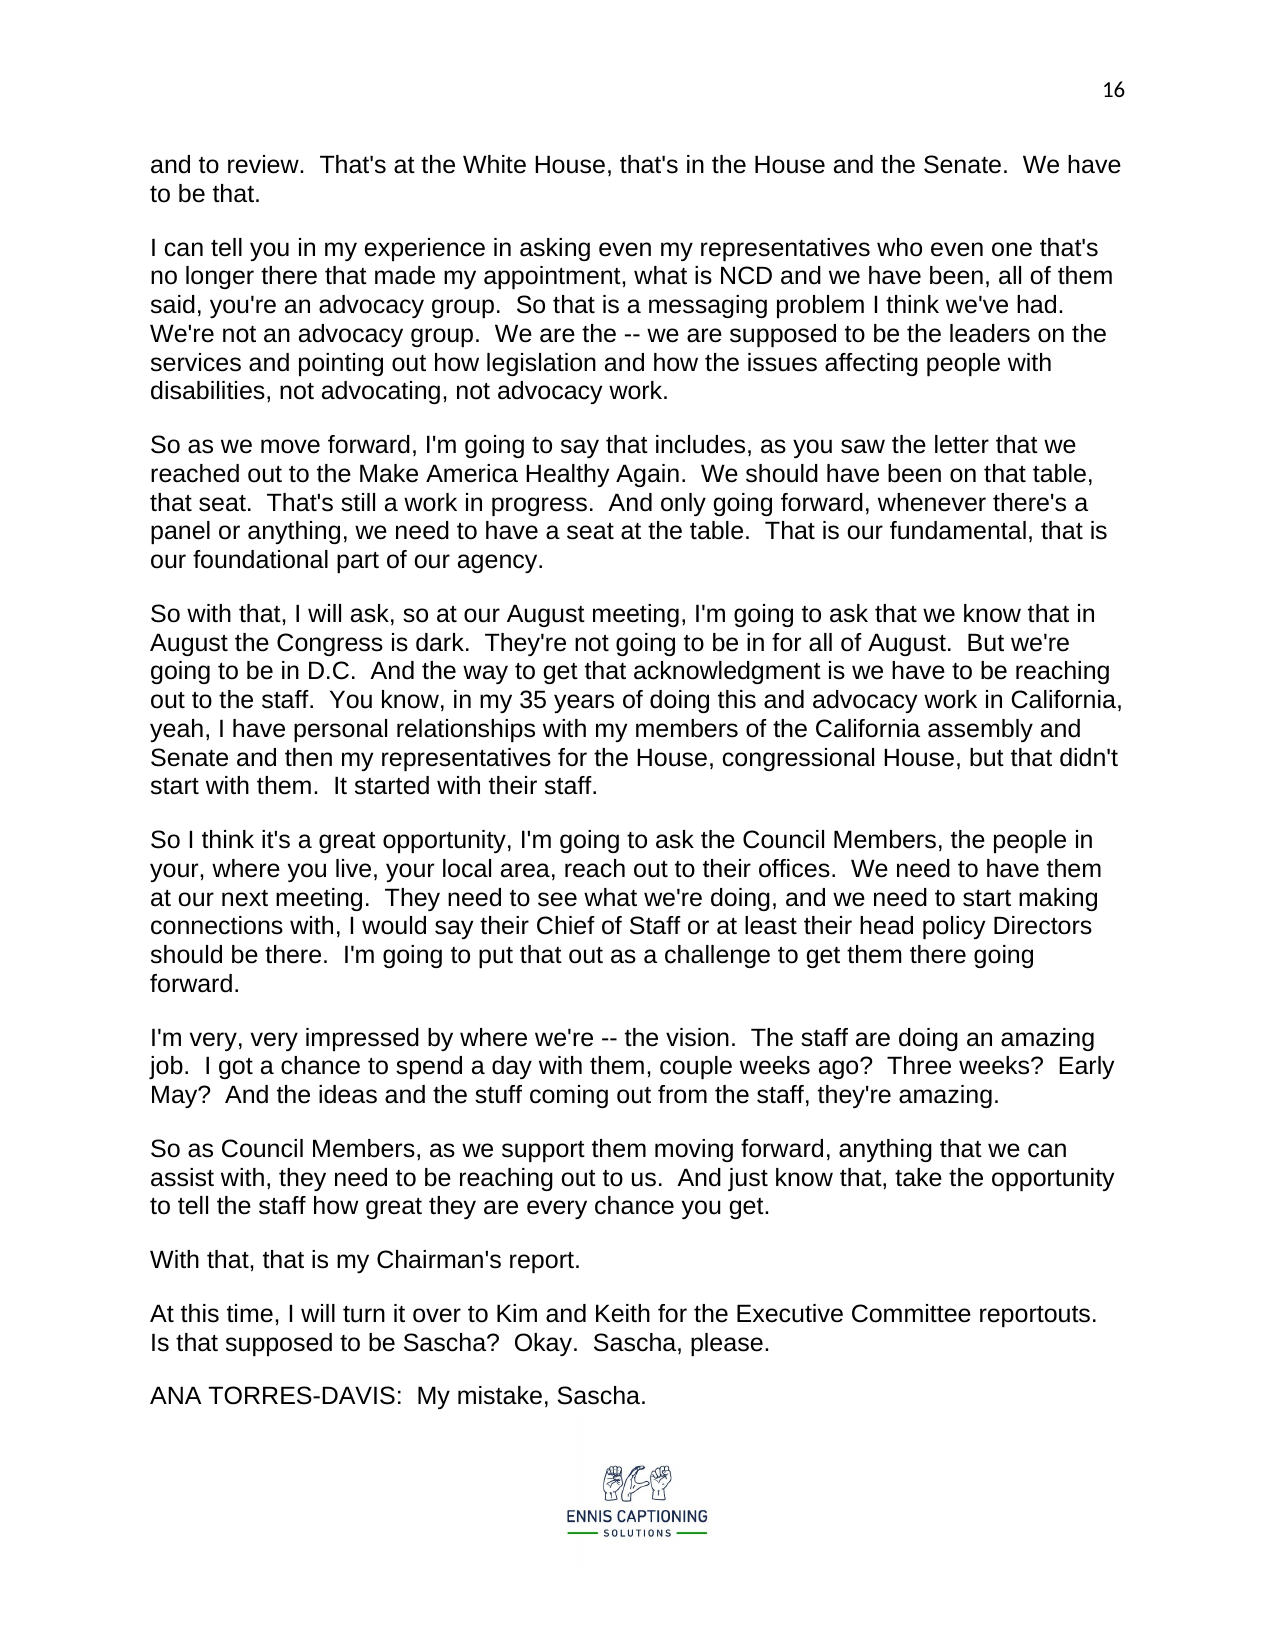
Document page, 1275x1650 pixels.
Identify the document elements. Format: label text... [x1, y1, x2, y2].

text So with that, I will ask, so at our August meeting, I'm going to ask that we know that in August the Congress is dark. They're not going to be in for all of August. But we're going to be in D.C. And the way to get that acknowledgment is we have to be reaching out to the staff. You know, in my 35 years of doing this and advocacy work in California, yeah, I have personal relationships with my members of the California assembly and Senate and then my representatives for the House, congressional House, but that didn't start with them. It started with their staff. [150, 599, 1125, 800]
text So as we move forward, I'm going to say that includes, as you saw the letter that we reached out to the Make America Healthy Again. We should have been on that table, that seat. That's still a work in progress. And only going forward, whenever there's a panel or anything, we need to have a seat at the table. That is our fundamental, that is our foundational part of our agency. [150, 430, 1125, 574]
text I'm very, very impressed by where we're -- the vision. The staff are doing an amazing job. I got a chance to spend a day with them, couple weeks ago? Three weeks? Early May? And the ideas and the stuff coming out from the staff, they're amazing. [150, 1022, 1125, 1109]
text I can tell you in my experience in asking even my representatives who even one that's no longer there that made my appointment, what is NCD and we have been, all of them said, you're an advocacy group. So that is a messaging problem I think we've had. We're not an advocacy group. We are the -- we are supposed to be the leaders on the services and pointing out how legislation and how the issues affecting people with disabilities, not advocating, not advocacy work. [150, 232, 1125, 405]
text So as Council Members, as we support them moving forward, anything that we can assist with, they need to be reaching out to us. And just know that, take the opportunity to tell the staff how great they are every chance you get. [150, 1134, 1125, 1220]
text At this time, I will turn it over to Kim and Keith for the Executive Committee reportouts. Is that supposed to be Sascha? Okay. Sascha, please. [150, 1299, 1125, 1356]
text ANA TORRES-DAVIS: My mistake, Sascha. [150, 1381, 1125, 1410]
text So I think it's a great opportunity, I'm going to ask the Council Members, the people in your, where you live, your local area, reach out to their offices. We need to have them at our next meeting. They need to see what we're doing, and we need to start making connections with, I would say their Chief of Staff or at least their head policy Directors should be there. I'm going to put that out as a challenge to get them there going forward. [150, 825, 1125, 997]
text With that, that is my Chairman's report. [150, 1245, 1125, 1274]
picture [477, 1414, 798, 1575]
